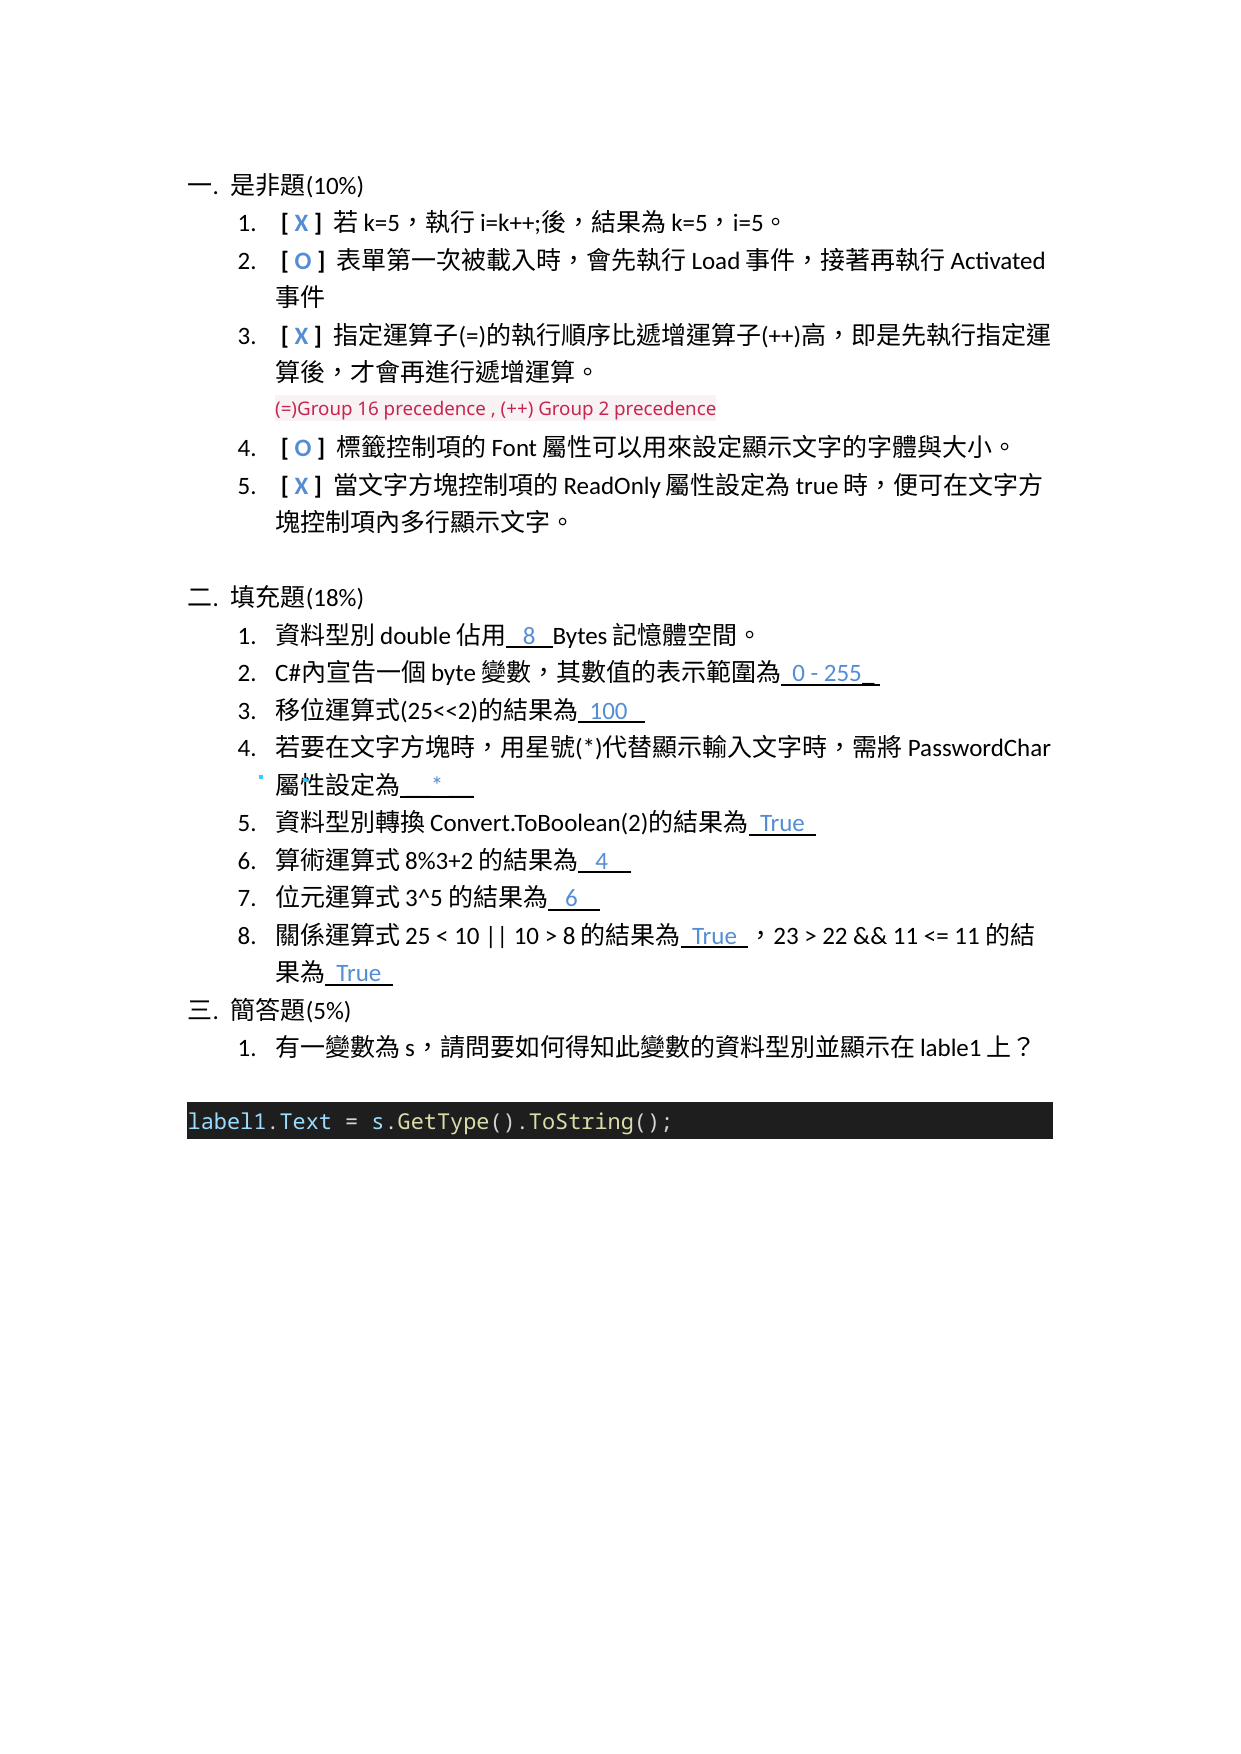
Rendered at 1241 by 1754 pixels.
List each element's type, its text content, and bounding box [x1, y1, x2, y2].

list 算術運算式8%3+2的結果為 4 [237, 839, 1053, 877]
list 若要在文字方塊時，用星號(*)代替顯示輸入文字時，需將PasswordChar屬性設定為 __* __ [237, 727, 1053, 802]
list [ O ] 標籤控制項的Font屬性可以用來設定顯示文字的字體與大小。 [237, 427, 1053, 464]
list [ O ] 表單第一次被載入時，會先執行Load事件，接著再執行Activated事件 [237, 239, 1053, 314]
list 填充題(18%) [187, 577, 1053, 614]
list 是非題(10%) [187, 164, 1053, 202]
list 關係運算式25 < 10 || 10 > 8的結果為 True ，23 > 22 && 11 <= 11的結果為 True [237, 914, 1053, 989]
list 移位運算式(25<<2)的結果為 100 [237, 689, 1053, 727]
list (=)Group 16 precedence , (++) Group 2 precedence [275, 389, 1053, 427]
text label1.Text = s.GetType().ToString(); [187, 1102, 1053, 1139]
list 資料型別轉換Convert.ToBoolean(2)的結果為 True [237, 802, 1053, 839]
list [ X ] 指定運算子(=)的執行順序比遞增運算子(++)高，即是先執行指定運算後，才會再進行遞增運算。 [237, 314, 1053, 389]
list C#內宣告一個byte變數，其數值的表示範圍為 0 - 255_ [237, 652, 1053, 689]
list 位元運算式3^5的結果為 6 [237, 877, 1053, 914]
list 簡答題(5%) [187, 989, 1053, 1027]
list [ X ] 若k=5，執行i=k++;後，結果為k=5，i=5。 [237, 202, 1053, 239]
list 有一變數為s，請問要如何得知此變數的資料型別並顯示在lable1上？ [237, 1027, 1053, 1064]
list 資料型別double佔用 8 Bytes記憶體空間。 [237, 614, 1053, 652]
list [ X ] 當文字方塊控制項的ReadOnly屬性設定為true時，便可在文字方塊控制項內多行顯示文字。 [237, 464, 1053, 539]
